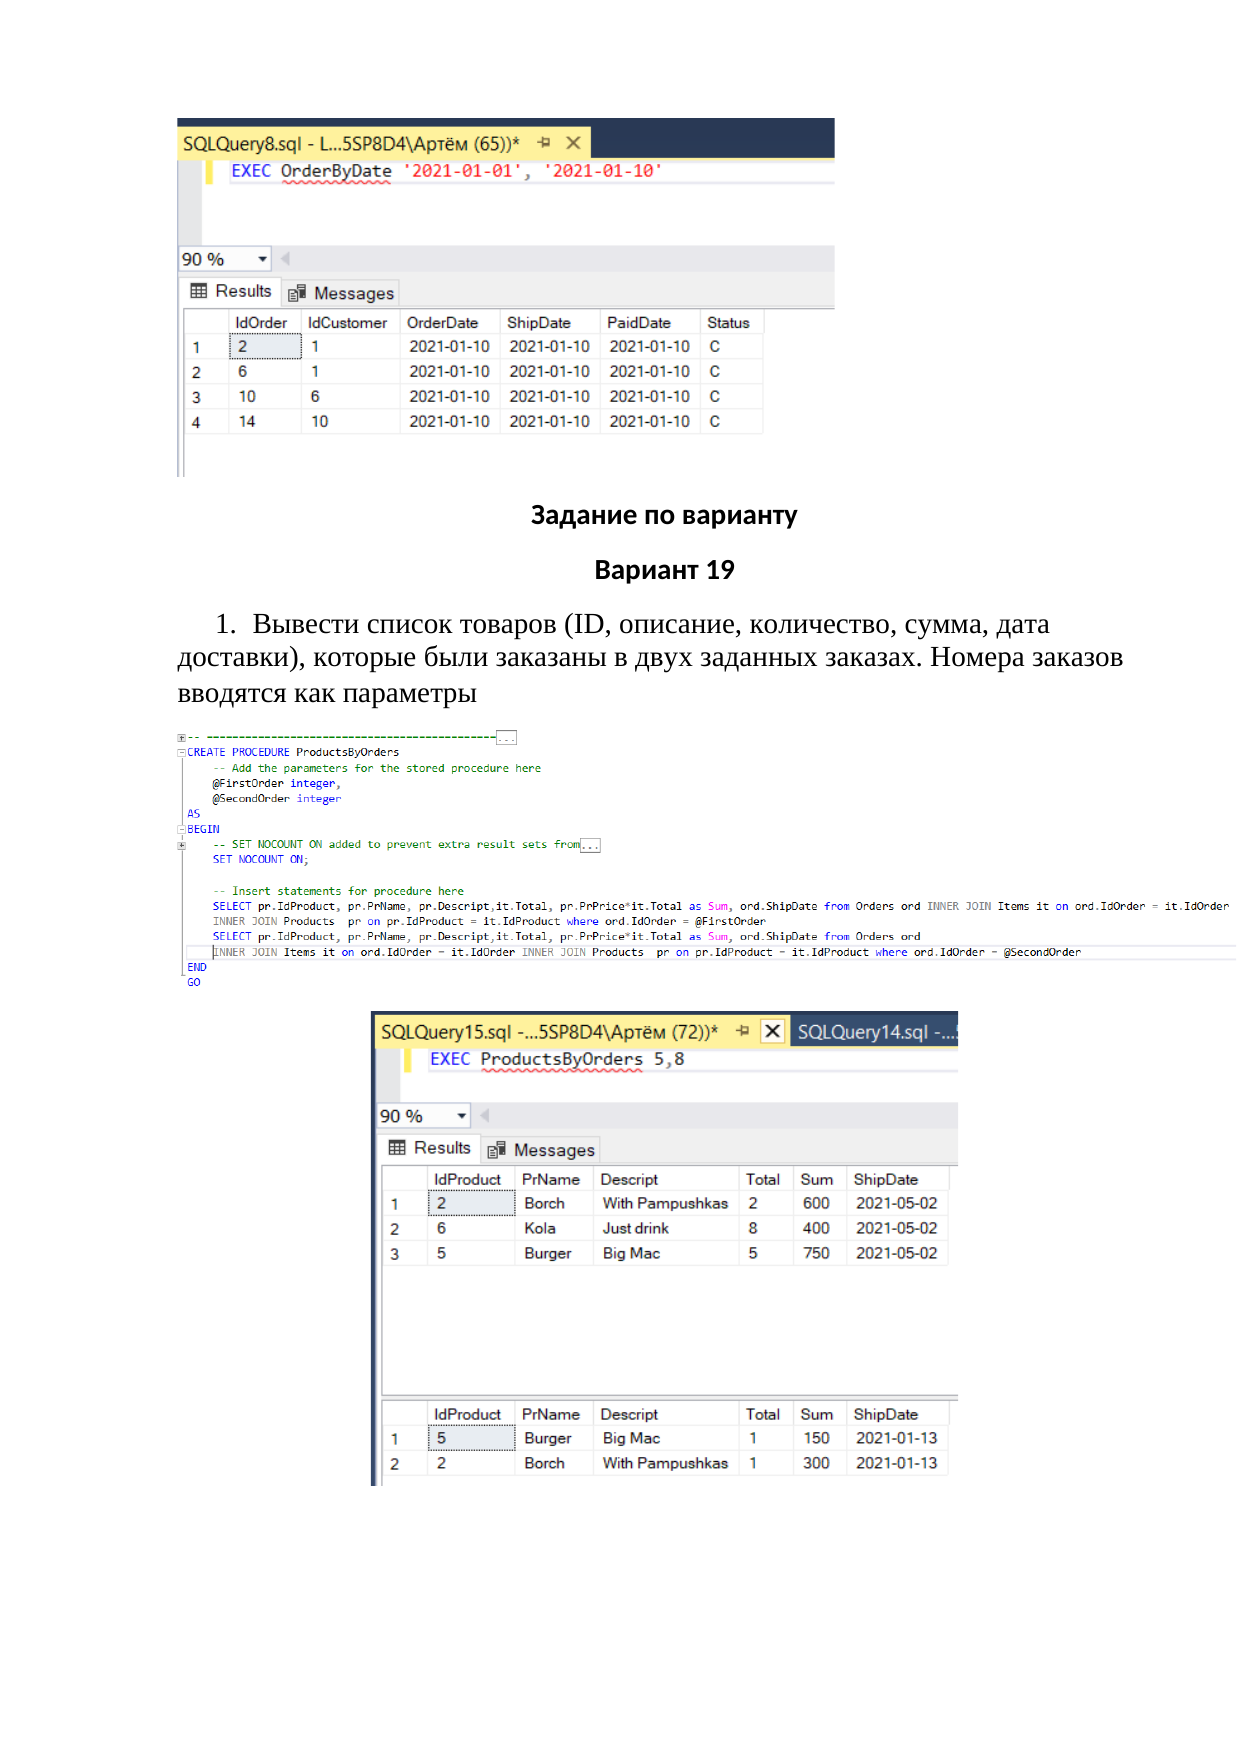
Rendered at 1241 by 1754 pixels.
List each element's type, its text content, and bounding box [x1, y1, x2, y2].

text доставки), которые были заказаны в двух заданных заказах. Номера заказов вводятся как параметры [177, 639, 1152, 709]
text Задание по варианту [177, 496, 1152, 531]
text Вариант 19 [177, 551, 1152, 586]
picture [177, 728, 1237, 993]
picture [370, 1011, 959, 1486]
list Вывести список товаров (ID, описание, количество, сумма, дата [215, 606, 1152, 639]
picture [177, 118, 835, 477]
